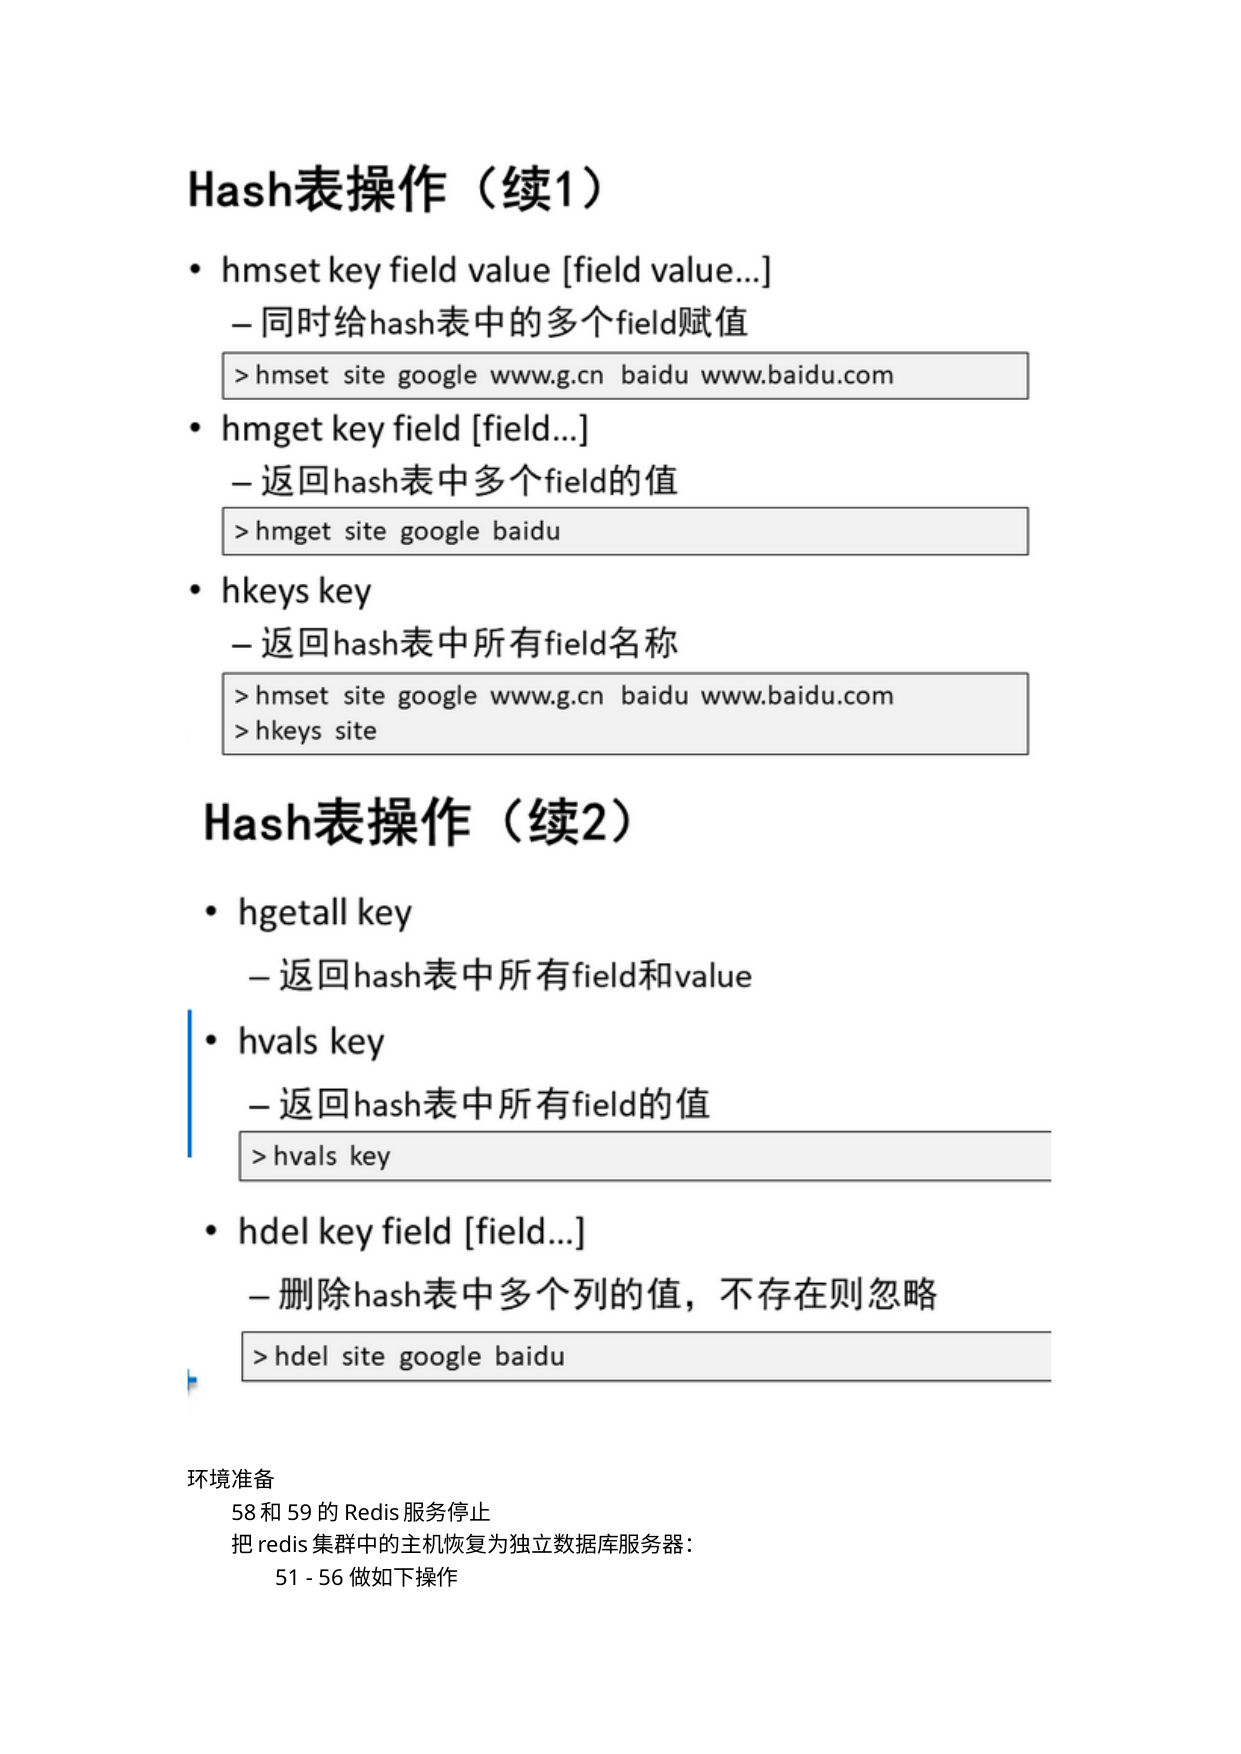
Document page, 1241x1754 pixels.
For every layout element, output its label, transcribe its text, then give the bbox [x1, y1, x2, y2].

text 58和59 的Redis服务停止 [187, 1494, 1053, 1527]
text 51 - 56 做如下操作 [187, 1559, 1053, 1592]
text 把redis集群中的主机恢复为独立数据库服务器： [187, 1527, 1053, 1559]
text 环境准备 [187, 1462, 1053, 1494]
picture [187, 779, 1052, 1416]
picture [187, 162, 1054, 775]
